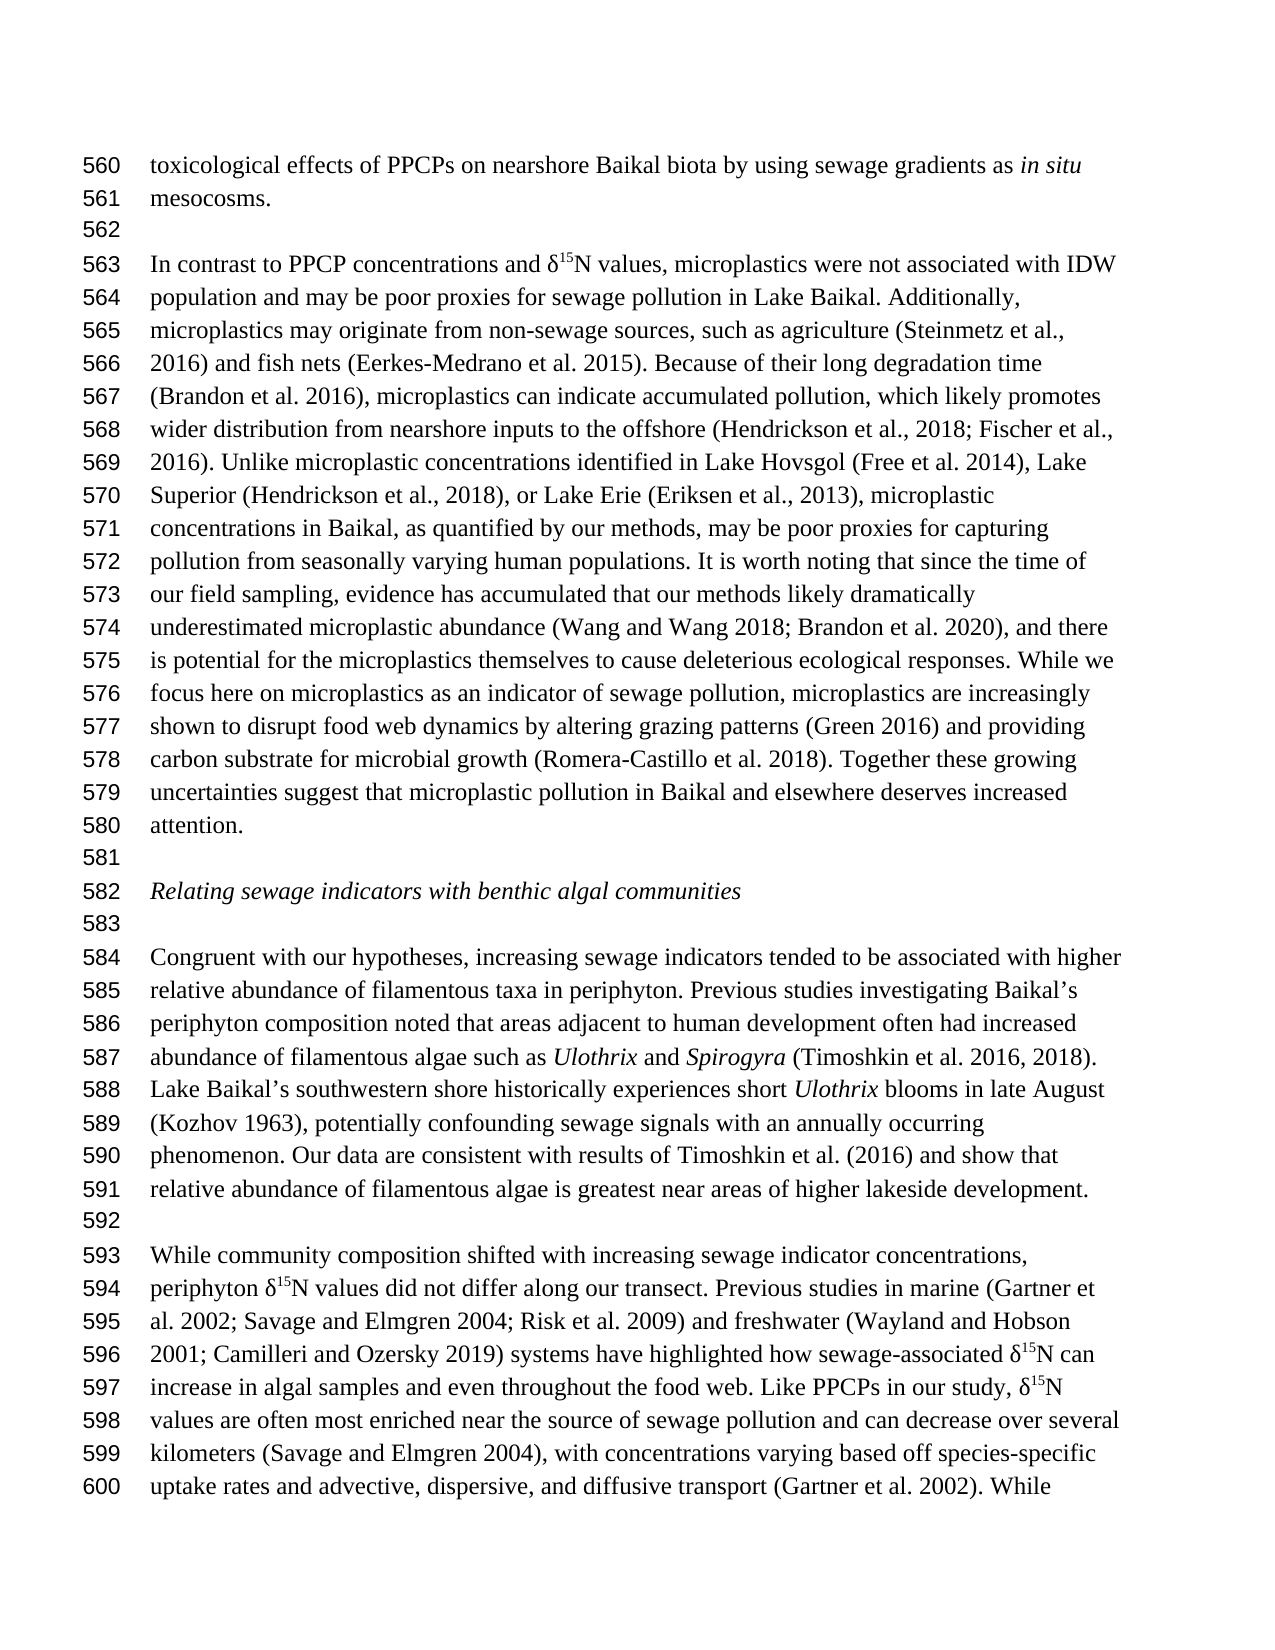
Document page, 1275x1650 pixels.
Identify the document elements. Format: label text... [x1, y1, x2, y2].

text In contrast to PPCP concentrations and δ15N values, microplastics were not associated with IDW population and may be poor proxies for sewage pollution in Lake Baikal. Additionally, microplastics may originate from non-sewage sources, such as agriculture (Steinmetz et al., 2016) and fish nets (Eerkes-Medrano et al. 2015). Because of their long degradation time (Brandon et al. 2016), microplastics can indicate accumulated pollution, which likely promotes wider distribution from nearshore inputs to the offshore (Hendrickson et al., 2018; Fischer et al., 2016). Unlike microplastic concentrations identified in Lake Hovsgol (Free et al. 2014), Lake Superior (Hendrickson et al., 2018), or Lake Erie (Eriksen et al., 2013), microplastic concentrations in Baikal, as quantified by our methods, may be poor proxies for capturing pollution from seasonally varying human populations. It is worth noting that since the time of our field sampling, evidence has accumulated that our methods likely dramatically underestimated microplastic abundance (Wang and Wang 2018; Brandon et al. 2020), and there is potential for the microplastics themselves to cause deleterious ecological responses. While we focus here on microplastics as an indicator of sewage pollution, microplastics are increasingly shown to disrupt food web dynamics by altering grazing patterns (Green 2016) and providing carbon substrate for microbial growth (Romera-Castillo et al. 2018). Together these growing uncertainties suggest that microplastic pollution in Baikal and elsewhere deserves increased attention. [150, 249, 1125, 839]
text Congruent with our hypotheses, increasing sewage indicators tended to be associated with higher relative abundance of filamentous taxa in periphyton. Previous studies investigating Baikal’s periphyton composition noted that areas adjacent to human development often had increased abundance of filamentous algae such as Ulothrix and Spirogyra (Timoshkin et al. 2016, 2018). Lake Baikal’s southwestern shore historically experiences short Ulothrix blooms in late August (Kozhov 1963), potentially confounding sewage signals with an annually occurring phenomenon. Our data are consistent with results of Timoshkin et al. (2016) and show that relative abundance of filamentous algae is greatest near areas of higher lakeside development. [150, 942, 1125, 1202]
text Relating sewage indicators with benthic algal communities [150, 876, 1125, 905]
